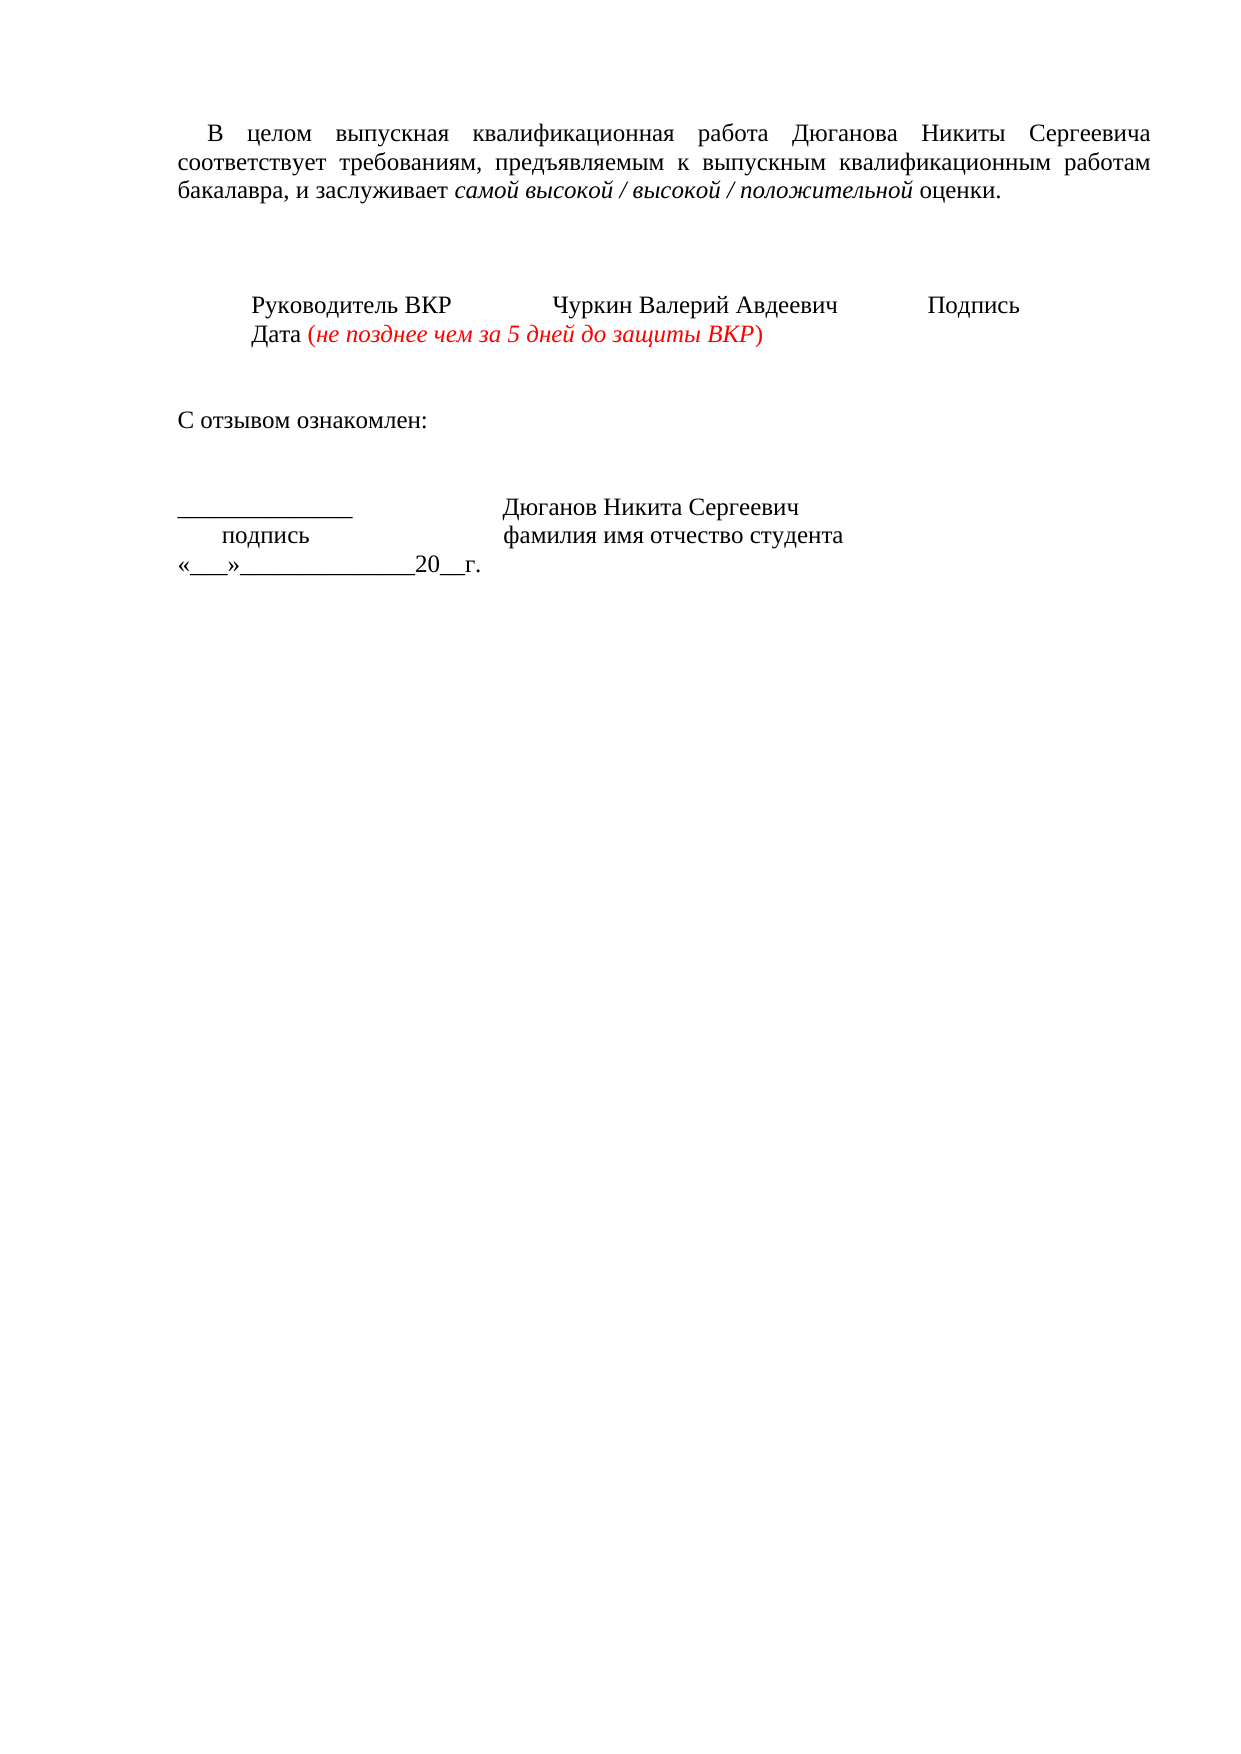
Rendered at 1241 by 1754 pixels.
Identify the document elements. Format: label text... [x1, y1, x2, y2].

text подпись фамилия имя отчество студента [177, 521, 1152, 549]
text Руководитель ВКР Чуркин Валерий Авдеевич Подпись [177, 291, 1152, 319]
text С отзывом ознакомлен: [177, 406, 1152, 434]
text «___»______________20__г. [177, 549, 1152, 578]
text ______________ Дюганов Никита Сергеевич [177, 492, 1152, 521]
text Дата (не позднее чем за 5 дней до защиты ВКР) [177, 319, 1152, 348]
